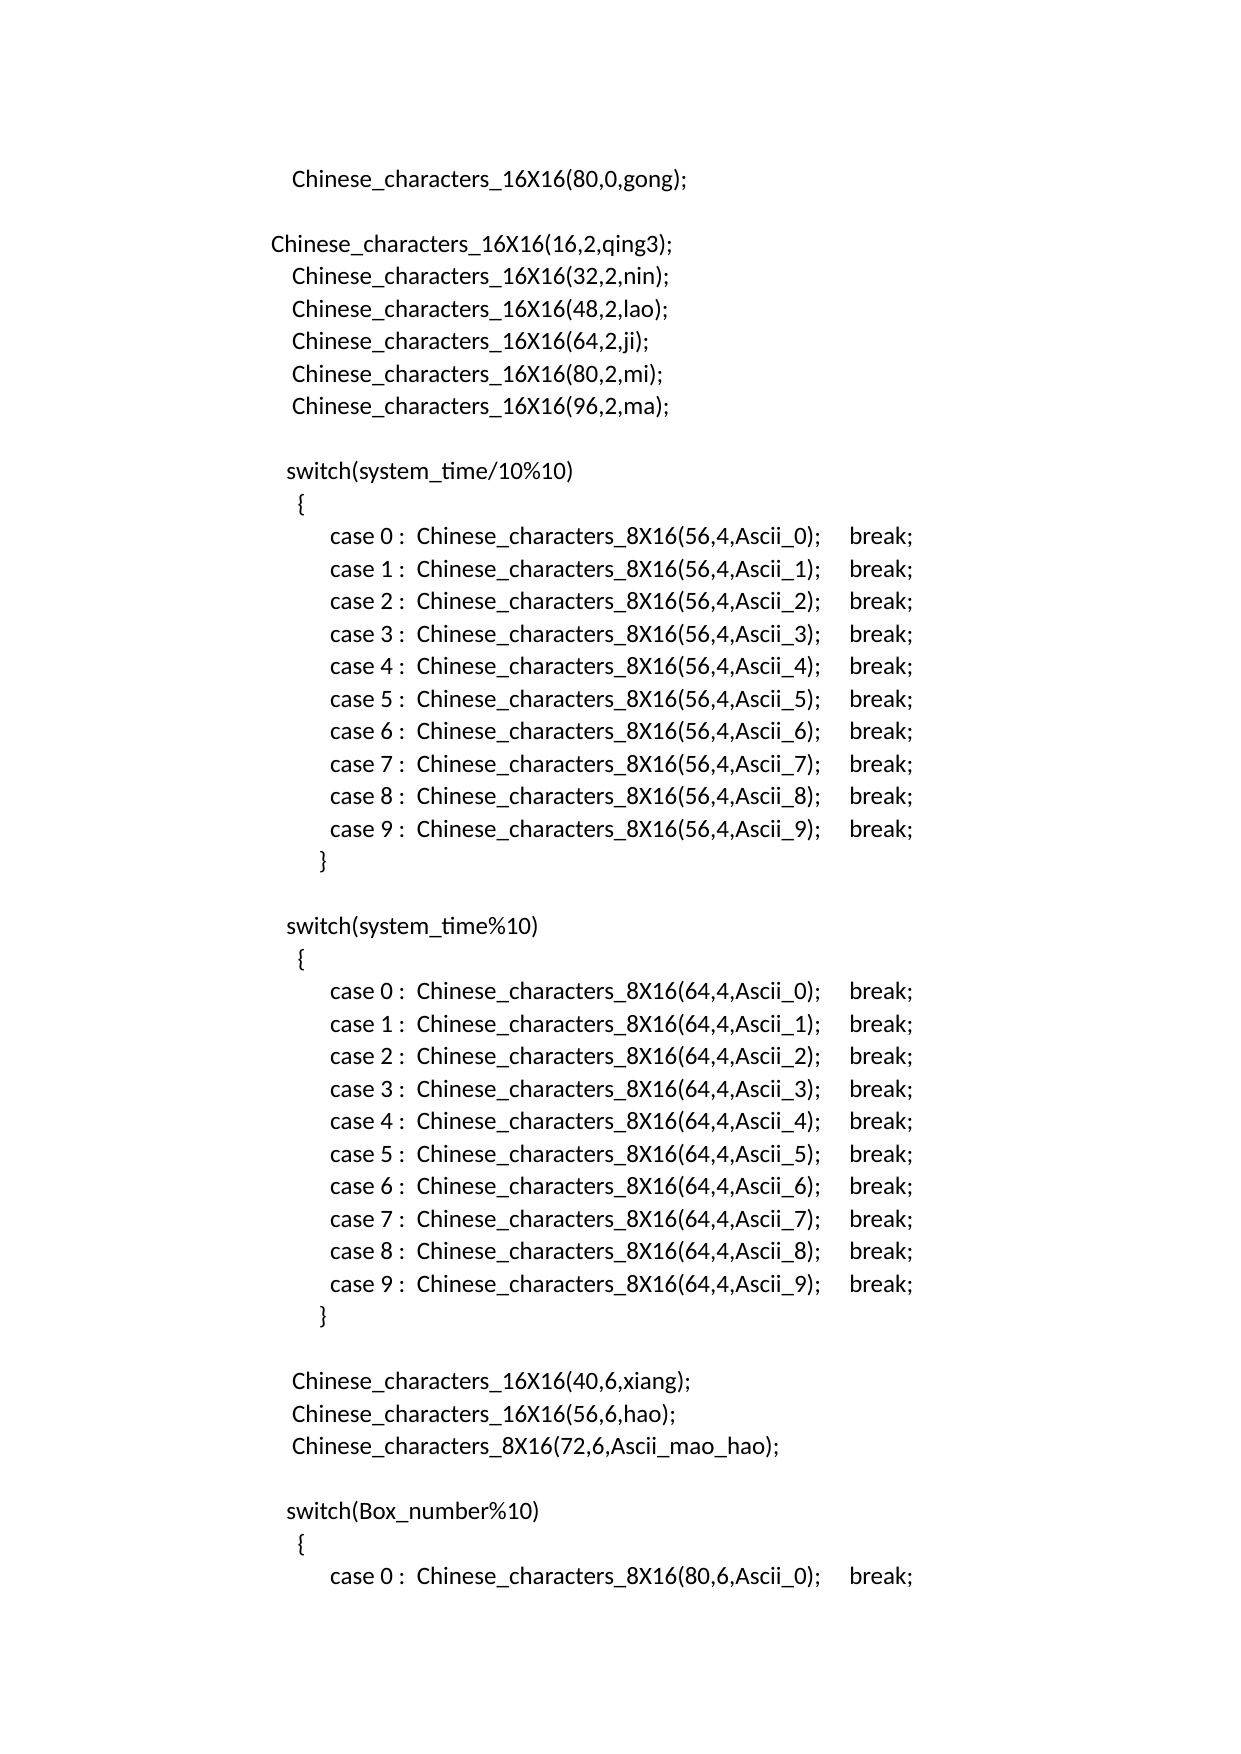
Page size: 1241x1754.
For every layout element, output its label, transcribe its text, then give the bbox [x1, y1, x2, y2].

text Chinese_characters_16X16(40,6,xiang); [187, 1364, 1053, 1397]
text } [187, 844, 1053, 877]
text case 0 : Chinese_characters_8X16(80,6,Ascii_0); break; [187, 1559, 1053, 1592]
text { [187, 942, 1053, 974]
text switch(system_time/10%10) [187, 454, 1053, 487]
text case 9 : Chinese_characters_8X16(64,4,Ascii_9); break; [187, 1267, 1053, 1299]
text Chinese_characters_16X16(80,2,mi); [187, 357, 1053, 389]
text case 0 : Chinese_characters_8X16(64,4,Ascii_0); break; [187, 974, 1053, 1007]
text case 6 : Chinese_characters_8X16(64,4,Ascii_6); break; [187, 1169, 1053, 1202]
text case 8 : Chinese_characters_8X16(64,4,Ascii_8); break; [187, 1234, 1053, 1267]
text case 6 : Chinese_characters_8X16(56,4,Ascii_6); break; [187, 714, 1053, 747]
text case 7 : Chinese_characters_8X16(64,4,Ascii_7); break; [187, 1202, 1053, 1234]
text Chinese_characters_16X16(64,2,ji); [187, 324, 1053, 357]
text Chinese_characters_16X16(96,2,ma); [187, 389, 1053, 422]
text case 4 : Chinese_characters_8X16(64,4,Ascii_4); break; [187, 1104, 1053, 1137]
text Chinese_characters_16X16(80,0,gong); [187, 162, 1053, 194]
text case 2 : Chinese_characters_8X16(56,4,Ascii_2); break; [187, 584, 1053, 617]
text } [187, 1299, 1053, 1332]
text case 3 : Chinese_characters_8X16(64,4,Ascii_3); break; [187, 1072, 1053, 1104]
text case 1 : Chinese_characters_8X16(56,4,Ascii_1); break; [187, 552, 1053, 584]
text case 4 : Chinese_characters_8X16(56,4,Ascii_4); break; [187, 649, 1053, 682]
text { [187, 1527, 1053, 1559]
text case 2 : Chinese_characters_8X16(64,4,Ascii_2); break; [187, 1039, 1053, 1072]
text Chinese_characters_16X16(48,2,lao); [187, 292, 1053, 324]
text Chinese_characters_8X16(72,6,Ascii_mao_hao); [187, 1429, 1053, 1462]
text case 9 : Chinese_characters_8X16(56,4,Ascii_9); break; [187, 812, 1053, 844]
text Chinese_characters_16X16(56,6,hao); [187, 1397, 1053, 1429]
text switch(system_time%10) [187, 909, 1053, 942]
text switch(Box_number%10) [187, 1494, 1053, 1527]
text case 0 : Chinese_characters_8X16(56,4,Ascii_0); break; [187, 519, 1053, 552]
text case 8 : Chinese_characters_8X16(56,4,Ascii_8); break; [187, 779, 1053, 812]
text Chinese_characters_16X16(32,2,nin); [187, 259, 1053, 292]
text case 5 : Chinese_characters_8X16(64,4,Ascii_5); break; [187, 1137, 1053, 1169]
text case 5 : Chinese_characters_8X16(56,4,Ascii_5); break; [187, 682, 1053, 714]
text case 3 : Chinese_characters_8X16(56,4,Ascii_3); break; [187, 617, 1053, 649]
text { [187, 487, 1053, 519]
text case 7 : Chinese_characters_8X16(56,4,Ascii_7); break; [187, 747, 1053, 779]
text Chinese_characters_16X16(16,2,qing3); [187, 227, 1053, 259]
text case 1 : Chinese_characters_8X16(64,4,Ascii_1); break; [187, 1007, 1053, 1039]
